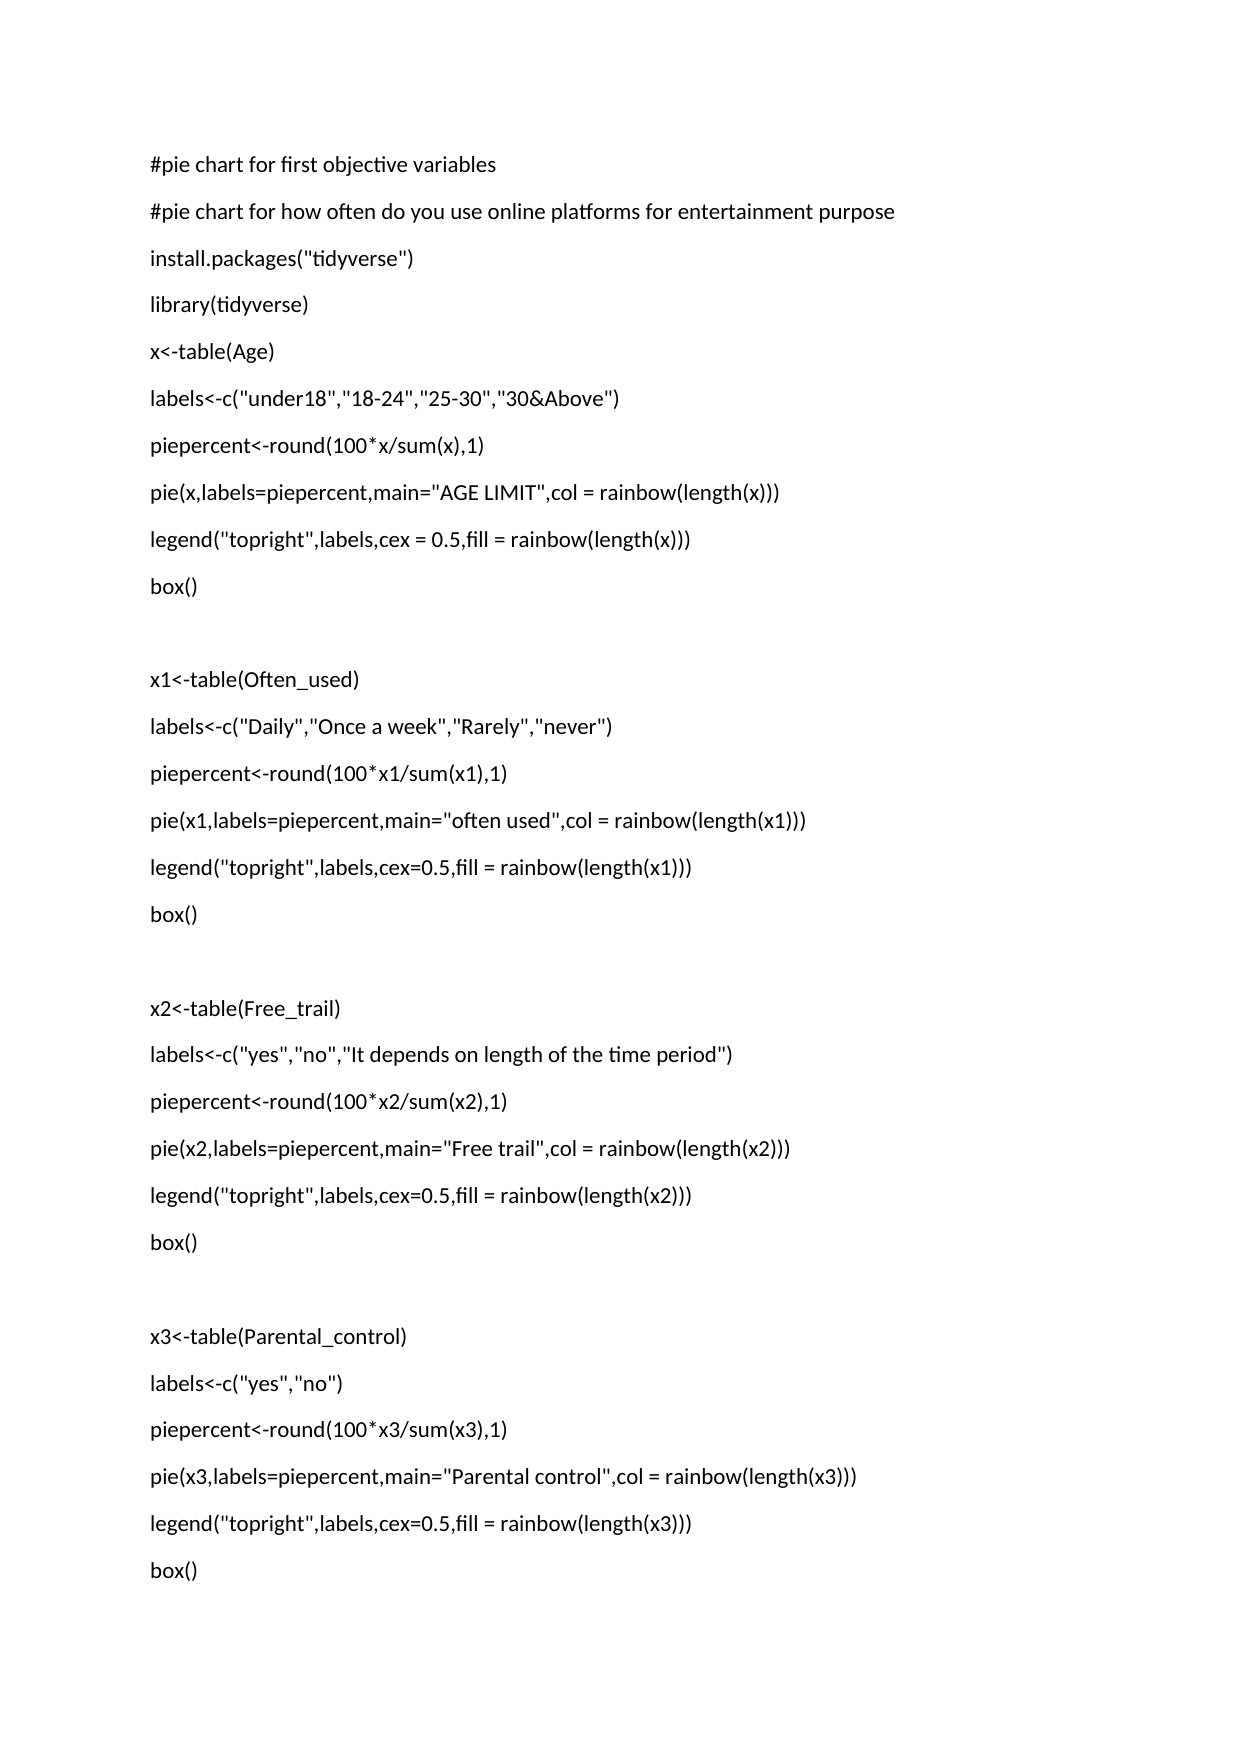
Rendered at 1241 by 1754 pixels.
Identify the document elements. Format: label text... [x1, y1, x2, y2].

text legend("topright",labels,cex=0.5,fill = rainbow(length(x2))) [150, 1181, 1090, 1209]
text piepercent<-round(100*x3/sum(x3),1) [150, 1416, 1090, 1444]
text box() [150, 572, 1090, 600]
text labels<-c("Daily","Once a week","Rarely","never") [150, 712, 1090, 741]
text x1<-table(Often_used) [150, 666, 1090, 694]
text legend("topright",labels,cex=0.5,fill = rainbow(length(x1))) [150, 853, 1090, 881]
text pie(x3,labels=piepercent,main="Parental control",col = rainbow(length(x3))) [150, 1462, 1090, 1491]
text library(tidyverse) [150, 291, 1090, 319]
text box() [150, 900, 1090, 928]
text x<-table(Age) [150, 337, 1090, 366]
text legend("topright",labels,cex = 0.5,fill = rainbow(length(x))) [150, 525, 1090, 553]
text piepercent<-round(100*x/sum(x),1) [150, 431, 1090, 459]
text pie(x2,labels=piepercent,main="Free trail",col = rainbow(length(x2))) [150, 1134, 1090, 1162]
text box() [150, 1228, 1090, 1256]
text x3<-table(Parental_control) [150, 1322, 1090, 1350]
text pie(x,labels=piepercent,main="AGE LIMIT",col = rainbow(length(x))) [150, 478, 1090, 506]
text labels<-c("yes","no") [150, 1369, 1090, 1397]
text piepercent<-round(100*x2/sum(x2),1) [150, 1087, 1090, 1116]
text labels<-c("yes","no","It depends on length of the time period") [150, 1041, 1090, 1069]
text labels<-c("under18","18-24","25-30","30&Above") [150, 384, 1090, 412]
text #pie chart for how often do you use online platforms for entertainment purpose [150, 197, 1090, 225]
text #pie chart for first objective variables [150, 150, 1090, 178]
text legend("topright",labels,cex=0.5,fill = rainbow(length(x3))) [150, 1509, 1090, 1537]
text install.packages("tidyverse") [150, 244, 1090, 272]
text piepercent<-round(100*x1/sum(x1),1) [150, 759, 1090, 787]
text x2<-table(Free_trail) [150, 994, 1090, 1022]
text pie(x1,labels=piepercent,main="often used",col = rainbow(length(x1))) [150, 806, 1090, 834]
text box() [150, 1556, 1090, 1584]
